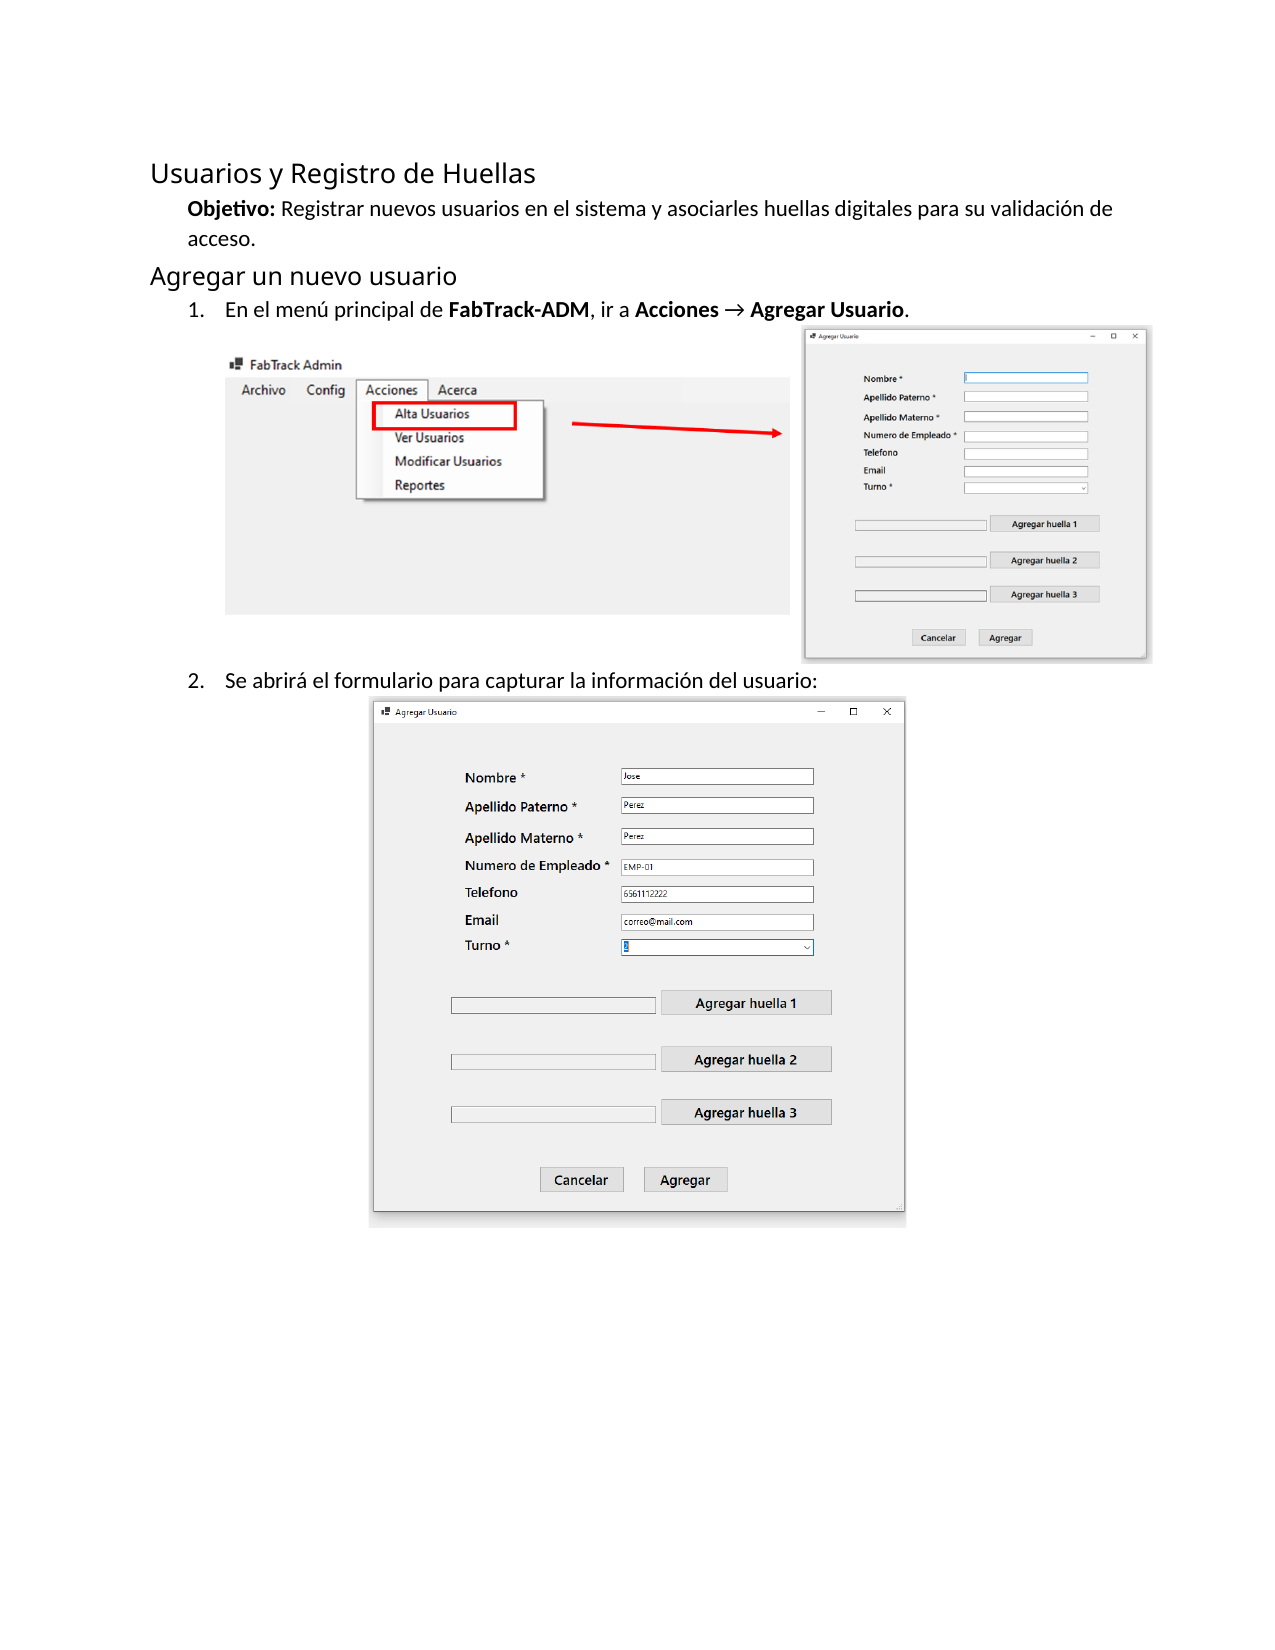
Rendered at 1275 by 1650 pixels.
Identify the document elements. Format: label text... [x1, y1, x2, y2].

subtitle Agregar un nuevo usuario [150, 258, 1125, 293]
picture [225, 325, 1153, 664]
list Se abrirá el formulario para capturar la información del usuario: [187, 666, 1125, 694]
list En el menú principal de FabTrack-ADM, ir a Acciones → Agregar Usuario. [187, 295, 1125, 323]
text Objetivo: Registrar nuevos usuarios en el sistema y asociarles huellas digitales para su validación de acceso. [187, 194, 1125, 252]
subtitle Usuarios y Registro de Huellas [150, 154, 1125, 191]
picture [368, 696, 907, 1228]
